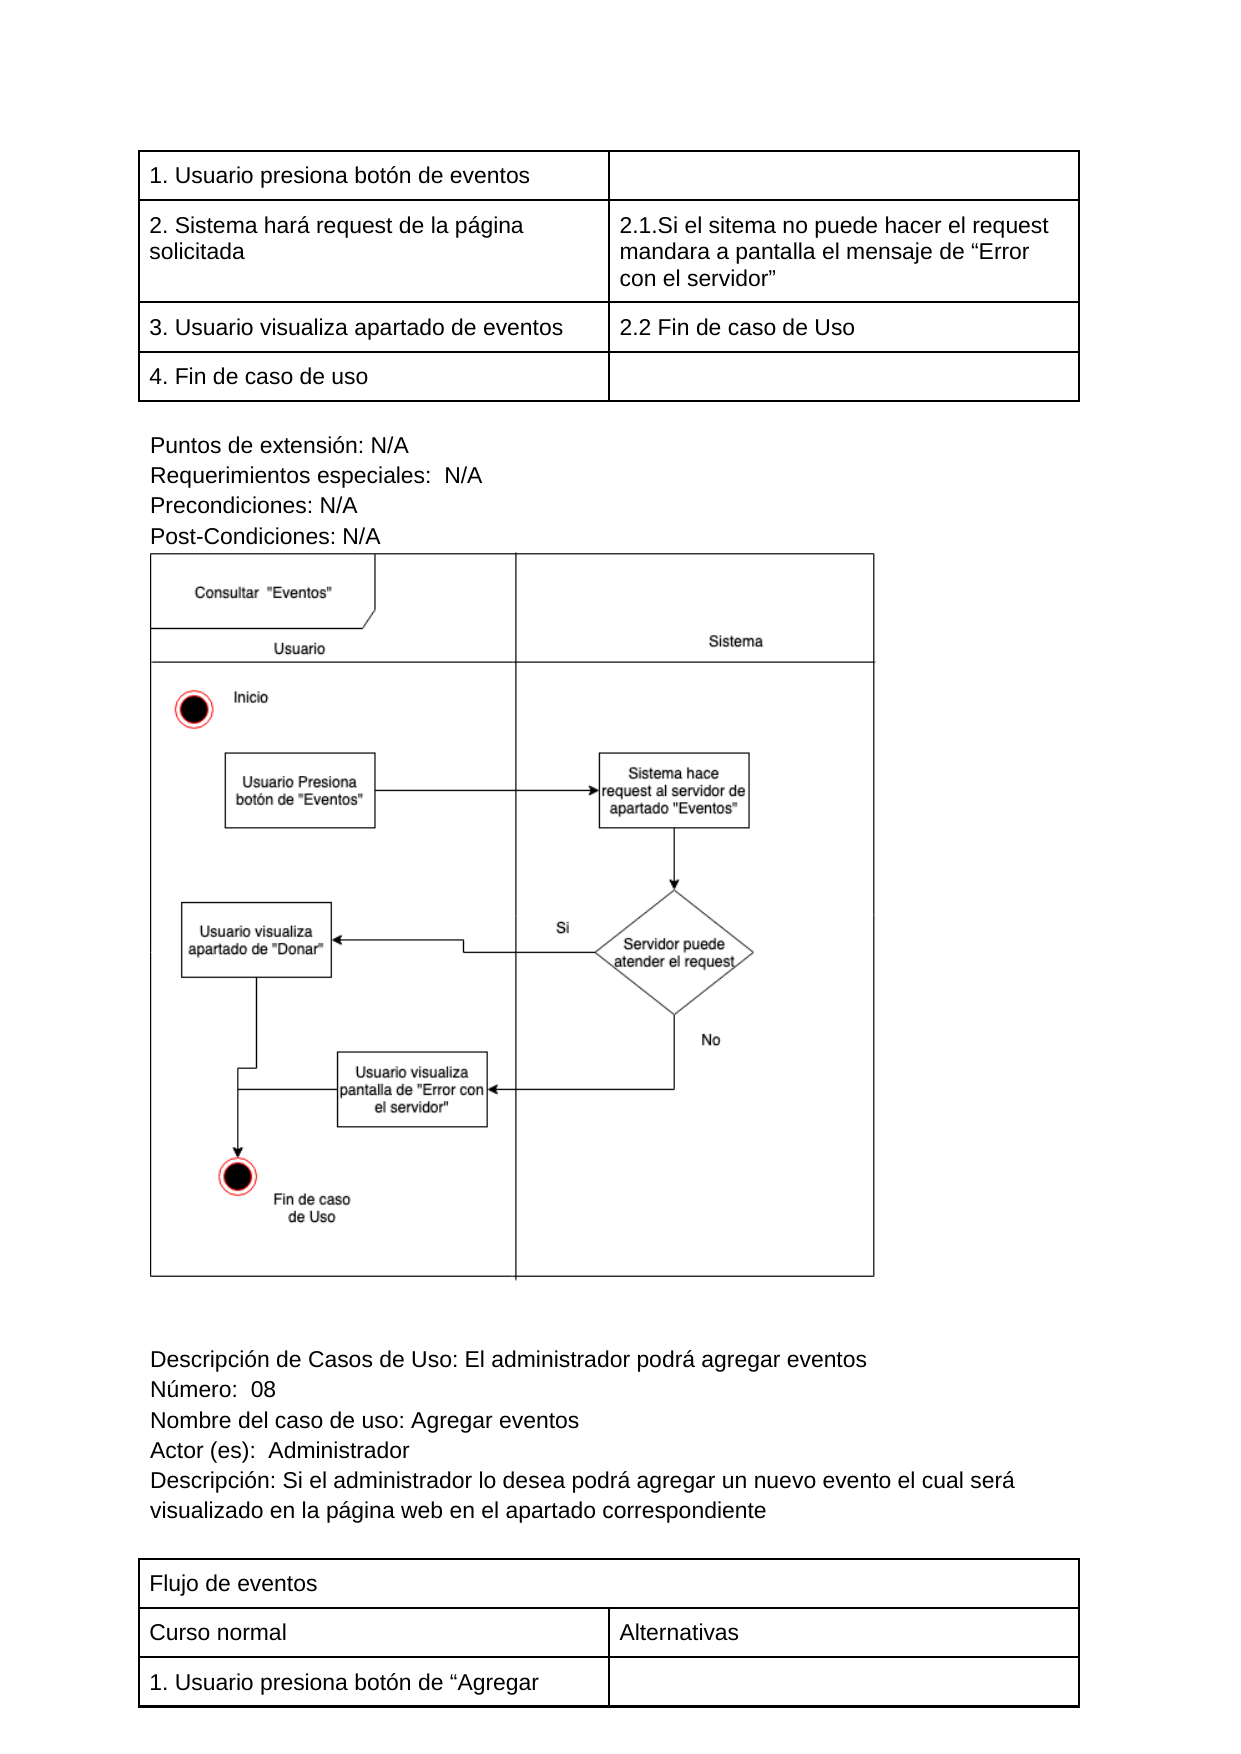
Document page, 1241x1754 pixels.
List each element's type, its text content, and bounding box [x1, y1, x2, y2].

table_cell [610, 152, 1078, 199]
text Requerimientos especiales: N/A [150, 462, 1090, 489]
table_cell 3. Usuario visualiza apartado de eventos [140, 303, 608, 351]
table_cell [140, 1658, 608, 1705]
table_cell [610, 353, 1078, 400]
table_cell [610, 1658, 1078, 1705]
text Descripción de Casos de Uso: El administrador podrá agregar eventos [150, 1346, 1090, 1372]
table_cell Curso normal [140, 1609, 608, 1656]
table_cell 2.1.Si el sitema no puede hacer el request mandara a pantalla el mensaje de “Error con el servidor” [610, 201, 1078, 301]
table_cell 2.2 Fin de caso de Uso [610, 303, 1078, 351]
text Nombre del caso de uso: Agregar eventos [150, 1407, 1090, 1433]
table_cell 1. Usuario presiona botón de eventos [140, 152, 608, 199]
text Descripción: Si el administrador lo desea podrá agregar un nuevo evento el cual será visualizado en la página web en el apartado correspondiente [150, 1467, 1090, 1523]
table_cell 2. Sistema hará request de la página solicitada [140, 201, 608, 301]
picture [150, 552, 877, 1282]
table_cell Alternativas [610, 1609, 1078, 1656]
table_header Flujo de eventos [140, 1560, 1078, 1607]
text Puntos de extensión: N/A [150, 432, 1090, 458]
text Precondiciones: N/A [150, 492, 1090, 519]
text Número: 08 [150, 1376, 1090, 1403]
text Post-Condiciones: N/A [150, 523, 1090, 549]
table_cell 4. Fin de caso de uso [140, 353, 608, 400]
text Actor (es): Administrador [150, 1437, 1090, 1463]
